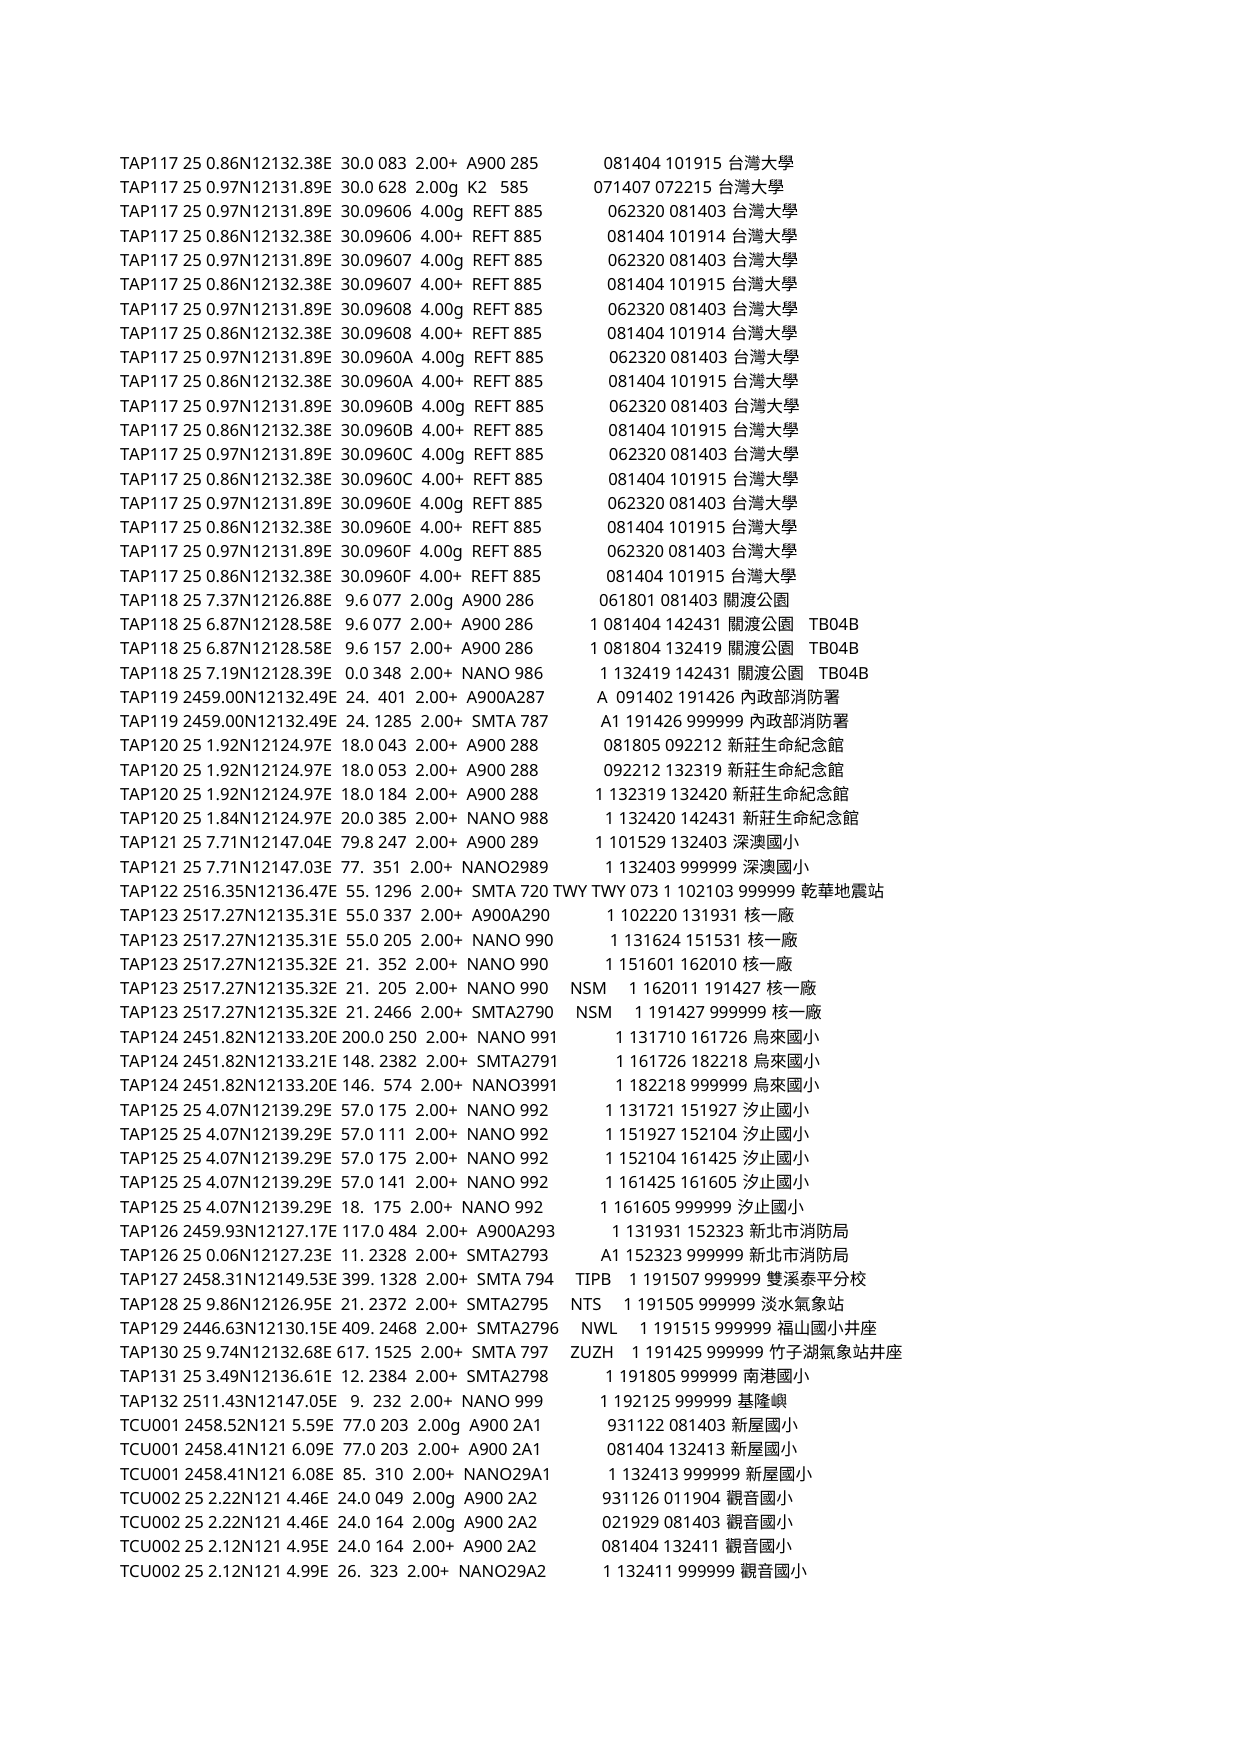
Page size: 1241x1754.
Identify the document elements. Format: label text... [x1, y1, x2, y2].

text TCU001 2458.41N121 6.08E 85. 310 2.00+ NANO29A1 1 132413 999999 新屋國小 [120, 1461, 1120, 1485]
text TAP128 25 9.86N12126.95E 21. 2372 2.00+ SMTA2795 NTS 1 191505 999999 淡水氣象站 [120, 1291, 1120, 1315]
text TAP119 2459.00N12132.49E 24. 1285 2.00+ SMTA 787 A1 191426 999999 內政部消防署 [120, 708, 1120, 732]
text TAP117 25 0.86N12132.38E 30.09606 4.00+ REFT 885 081404 101914 台灣大學 [120, 223, 1120, 247]
text TAP117 25 0.97N12131.89E 30.0960E 4.00g REFT 885 062320 081403 台灣大學 [120, 490, 1120, 514]
text TAP121 25 7.71N12147.03E 77. 351 2.00+ NANO2989 1 132403 999999 深澳國小 [120, 854, 1120, 878]
text TAP117 25 0.86N12132.38E 30.0 083 2.00+ A900 285 081404 101915 台灣大學 [120, 150, 1120, 174]
text TAP117 25 0.97N12131.89E 30.09607 4.00g REFT 885 062320 081403 台灣大學 [120, 247, 1120, 271]
text TAP117 25 0.97N12131.89E 30.0960C 4.00g REFT 885 062320 081403 台灣大學 [120, 441, 1120, 466]
text TAP125 25 4.07N12139.29E 57.0 141 2.00+ NANO 992 1 161425 161605 汐止國小 [120, 1169, 1120, 1194]
text TAP117 25 0.86N12132.38E 30.0960B 4.00+ REFT 885 081404 101915 台灣大學 [120, 417, 1120, 441]
text TAP119 2459.00N12132.49E 24. 401 2.00+ A900A287 A 091402 191426 內政部消防署 [120, 684, 1120, 708]
text TAP130 25 9.74N12132.68E 617. 1525 2.00+ SMTA 797 ZUZH 1 191425 999999 竹子湖氣象站井座 [120, 1339, 1120, 1363]
text TAP122 2516.35N12136.47E 55. 1296 2.00+ SMTA 720 TWY TWY 073 1 102103 999999 乾華地震站 [120, 878, 1120, 902]
text TAP117 25 0.86N12132.38E 30.0960E 4.00+ REFT 885 081404 101915 台灣大學 [120, 514, 1120, 538]
text TAP124 2451.82N12133.20E 146. 574 2.00+ NANO3991 1 182218 999999 烏來國小 [120, 1072, 1120, 1097]
text TCU001 2458.41N121 6.09E 77.0 203 2.00+ A900 2A1 081404 132413 新屋國小 [120, 1436, 1120, 1461]
text TAP117 25 0.97N12131.89E 30.0960B 4.00g REFT 885 062320 081403 台灣大學 [120, 393, 1120, 417]
text TAP117 25 0.97N12131.89E 30.09606 4.00g REFT 885 062320 081403 台灣大學 [120, 198, 1120, 223]
text TAP120 25 1.92N12124.97E 18.0 043 2.00+ A900 288 081805 092212 新莊生命紀念館 [120, 732, 1120, 757]
text TCU002 25 2.12N121 4.95E 24.0 164 2.00+ A900 2A2 081404 132411 觀音國小 [120, 1533, 1120, 1558]
text TAP123 2517.27N12135.32E 21. 352 2.00+ NANO 990 1 151601 162010 核一廠 [120, 951, 1120, 975]
text TAP117 25 0.86N12132.38E 30.09607 4.00+ REFT 885 081404 101915 台灣大學 [120, 271, 1120, 296]
text TAP124 2451.82N12133.20E 200.0 250 2.00+ NANO 991 1 131710 161726 烏來國小 [120, 1024, 1120, 1048]
text TAP117 25 0.86N12132.38E 30.0960A 4.00+ REFT 885 081404 101915 台灣大學 [120, 368, 1120, 393]
text TCU002 25 2.22N121 4.46E 24.0 049 2.00g A900 2A2 931126 011904 觀音國小 [120, 1485, 1120, 1509]
text TAP117 25 0.86N12132.38E 30.0960F 4.00+ REFT 885 081404 101915 台灣大學 [120, 563, 1120, 587]
text TAP118 25 7.19N12128.39E 0.0 348 2.00+ NANO 986 1 132419 142431 關渡公園 TB04B [120, 660, 1120, 684]
text TAP124 2451.82N12133.21E 148. 2382 2.00+ SMTA2791 1 161726 182218 烏來國小 [120, 1048, 1120, 1072]
text TAP120 25 1.84N12124.97E 20.0 385 2.00+ NANO 988 1 132420 142431 新莊生命紀念館 [120, 805, 1120, 829]
text TAP120 25 1.92N12124.97E 18.0 053 2.00+ A900 288 092212 132319 新莊生命紀念館 [120, 757, 1120, 781]
text TAP123 2517.27N12135.31E 55.0 337 2.00+ A900A290 1 102220 131931 核一廠 [120, 902, 1120, 927]
text TAP117 25 0.97N12131.89E 30.0960F 4.00g REFT 885 062320 081403 台灣大學 [120, 538, 1120, 563]
text TAP132 2511.43N12147.05E 9. 232 2.00+ NANO 999 1 192125 999999 基隆嶼 [120, 1388, 1120, 1412]
text TAP131 25 3.49N12136.61E 12. 2384 2.00+ SMTA2798 1 191805 999999 南港國小 [120, 1363, 1120, 1388]
text TAP121 25 7.71N12147.04E 79.8 247 2.00+ A900 289 1 101529 132403 深澳國小 [120, 829, 1120, 854]
text TCU002 25 2.12N121 4.99E 26. 323 2.00+ NANO29A2 1 132411 999999 觀音國小 [120, 1558, 1120, 1582]
text TAP117 25 0.86N12132.38E 30.09608 4.00+ REFT 885 081404 101914 台灣大學 [120, 320, 1120, 344]
text TAP123 2517.27N12135.32E 21. 2466 2.00+ SMTA2790 NSM 1 191427 999999 核一廠 [120, 999, 1120, 1024]
text TAP118 25 6.87N12128.58E 9.6 157 2.00+ A900 286 1 081804 132419 關渡公園 TB04B [120, 635, 1120, 660]
text TAP117 25 0.86N12132.38E 30.0960C 4.00+ REFT 885 081404 101915 台灣大學 [120, 466, 1120, 490]
text TAP118 25 7.37N12126.88E 9.6 077 2.00g A900 286 061801 081403 關渡公園 [120, 587, 1120, 611]
text TAP117 25 0.97N12131.89E 30.09608 4.00g REFT 885 062320 081403 台灣大學 [120, 296, 1120, 320]
text TAP125 25 4.07N12139.29E 18. 175 2.00+ NANO 992 1 161605 999999 汐止國小 [120, 1194, 1120, 1218]
text TAP125 25 4.07N12139.29E 57.0 111 2.00+ NANO 992 1 151927 152104 汐止國小 [120, 1121, 1120, 1145]
text TAP127 2458.31N12149.53E 399. 1328 2.00+ SMTA 794 TIPB 1 191507 999999 雙溪泰平分校 [120, 1266, 1120, 1291]
text TAP120 25 1.92N12124.97E 18.0 184 2.00+ A900 288 1 132319 132420 新莊生命紀念館 [120, 781, 1120, 805]
text TAP125 25 4.07N12139.29E 57.0 175 2.00+ NANO 992 1 131721 151927 汐止國小 [120, 1097, 1120, 1121]
text TAP125 25 4.07N12139.29E 57.0 175 2.00+ NANO 992 1 152104 161425 汐止國小 [120, 1145, 1120, 1169]
text TAP126 25 0.06N12127.23E 11. 2328 2.00+ SMTA2793 A1 152323 999999 新北市消防局 [120, 1242, 1120, 1266]
text TAP117 25 0.97N12131.89E 30.0 628 2.00g K2 585 071407 072215 台灣大學 [120, 174, 1120, 198]
text TAP117 25 0.97N12131.89E 30.0960A 4.00g REFT 885 062320 081403 台灣大學 [120, 344, 1120, 368]
text TAP123 2517.27N12135.32E 21. 205 2.00+ NANO 990 NSM 1 162011 191427 核一廠 [120, 975, 1120, 999]
text TAP129 2446.63N12130.15E 409. 2468 2.00+ SMTA2796 NWL 1 191515 999999 福山國小井座 [120, 1315, 1120, 1339]
text TAP123 2517.27N12135.31E 55.0 205 2.00+ NANO 990 1 131624 151531 核一廠 [120, 927, 1120, 951]
text TAP118 25 6.87N12128.58E 9.6 077 2.00+ A900 286 1 081404 142431 關渡公園 TB04B [120, 611, 1120, 635]
text TAP126 2459.93N12127.17E 117.0 484 2.00+ A900A293 1 131931 152323 新北市消防局 [120, 1218, 1120, 1242]
text TCU002 25 2.22N121 4.46E 24.0 164 2.00g A900 2A2 021929 081403 觀音國小 [120, 1509, 1120, 1533]
text TCU001 2458.52N121 5.59E 77.0 203 2.00g A900 2A1 931122 081403 新屋國小 [120, 1412, 1120, 1436]
